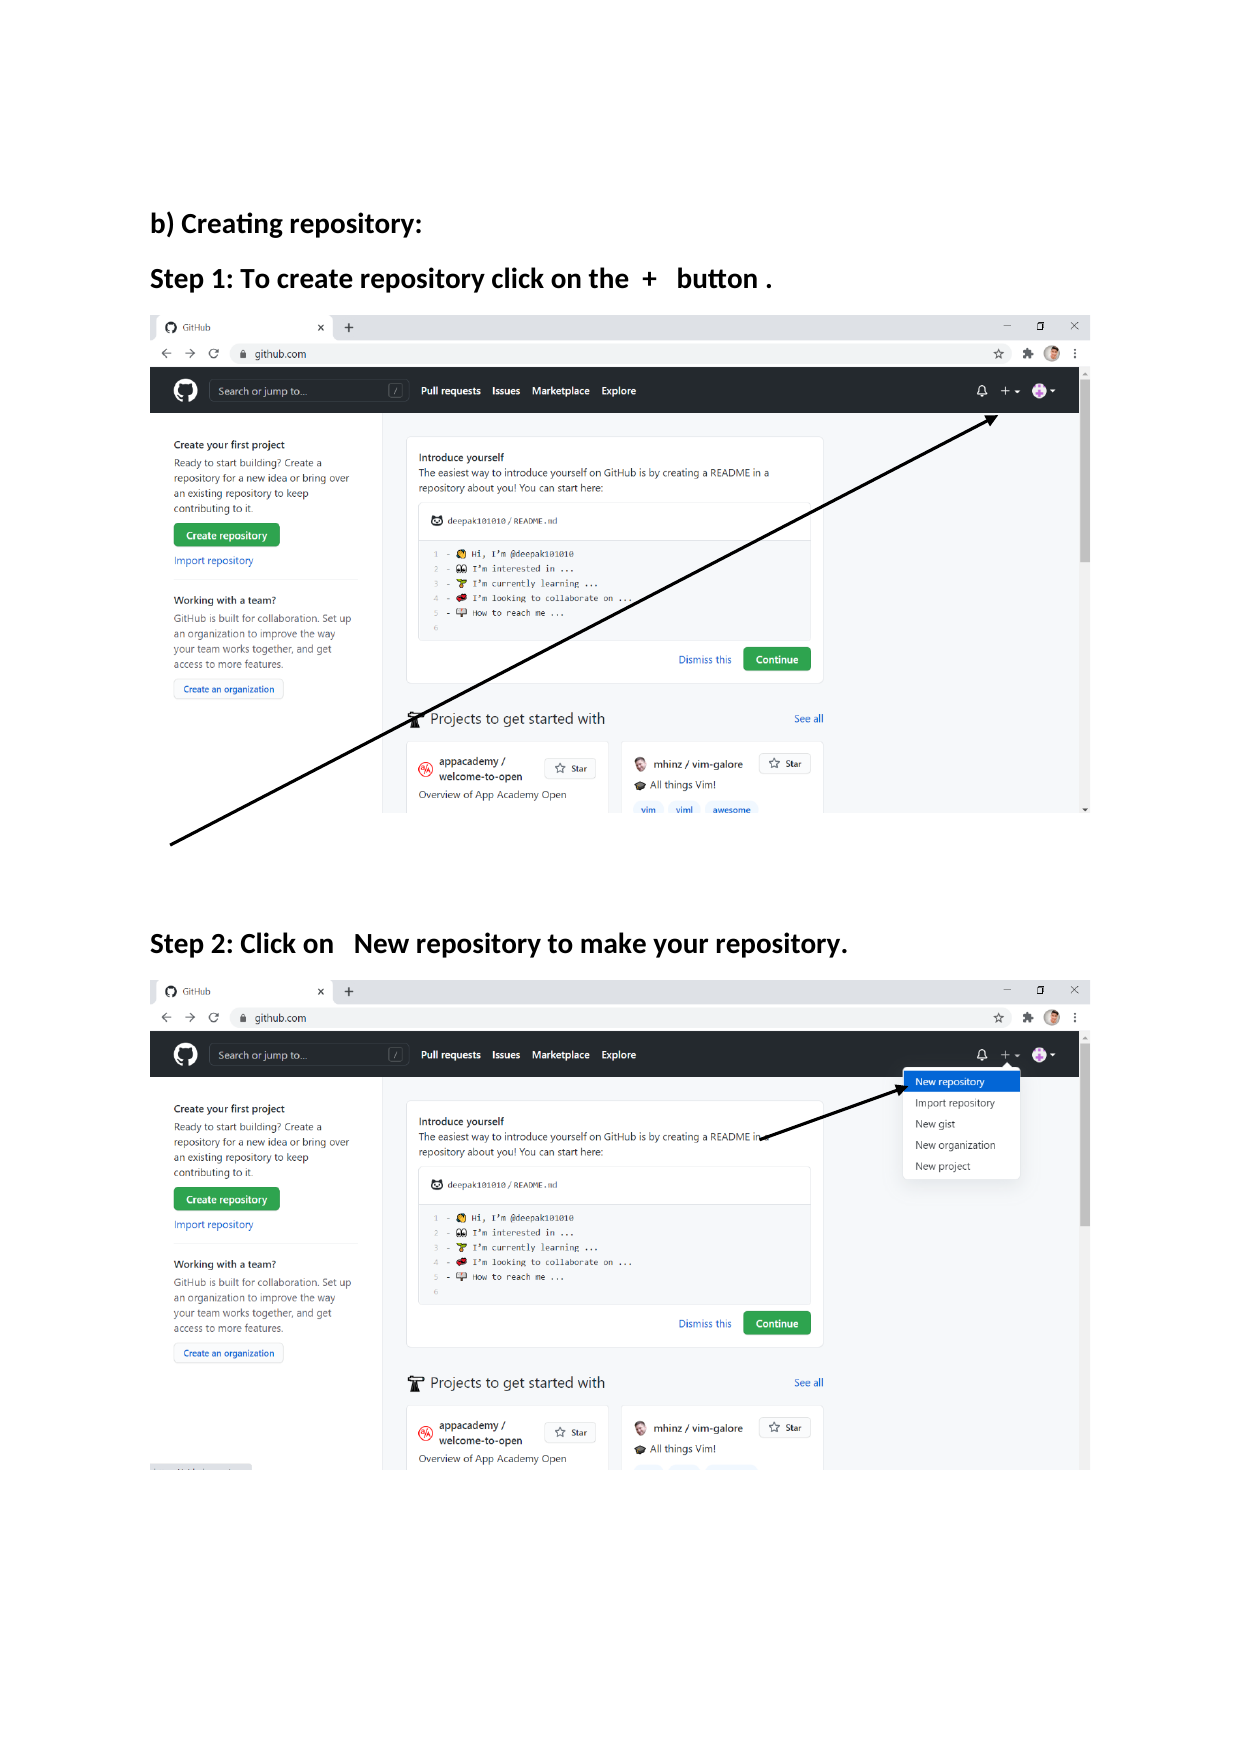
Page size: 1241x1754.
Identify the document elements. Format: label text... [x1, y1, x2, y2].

text Step 1: To create repository click on the + button . [150, 260, 1090, 296]
text b) Creating repository: [150, 205, 1090, 241]
text Step 2: Click on New repository to make your repository. [150, 925, 1090, 960]
picture [150, 980, 1091, 1470]
picture [150, 315, 1091, 813]
